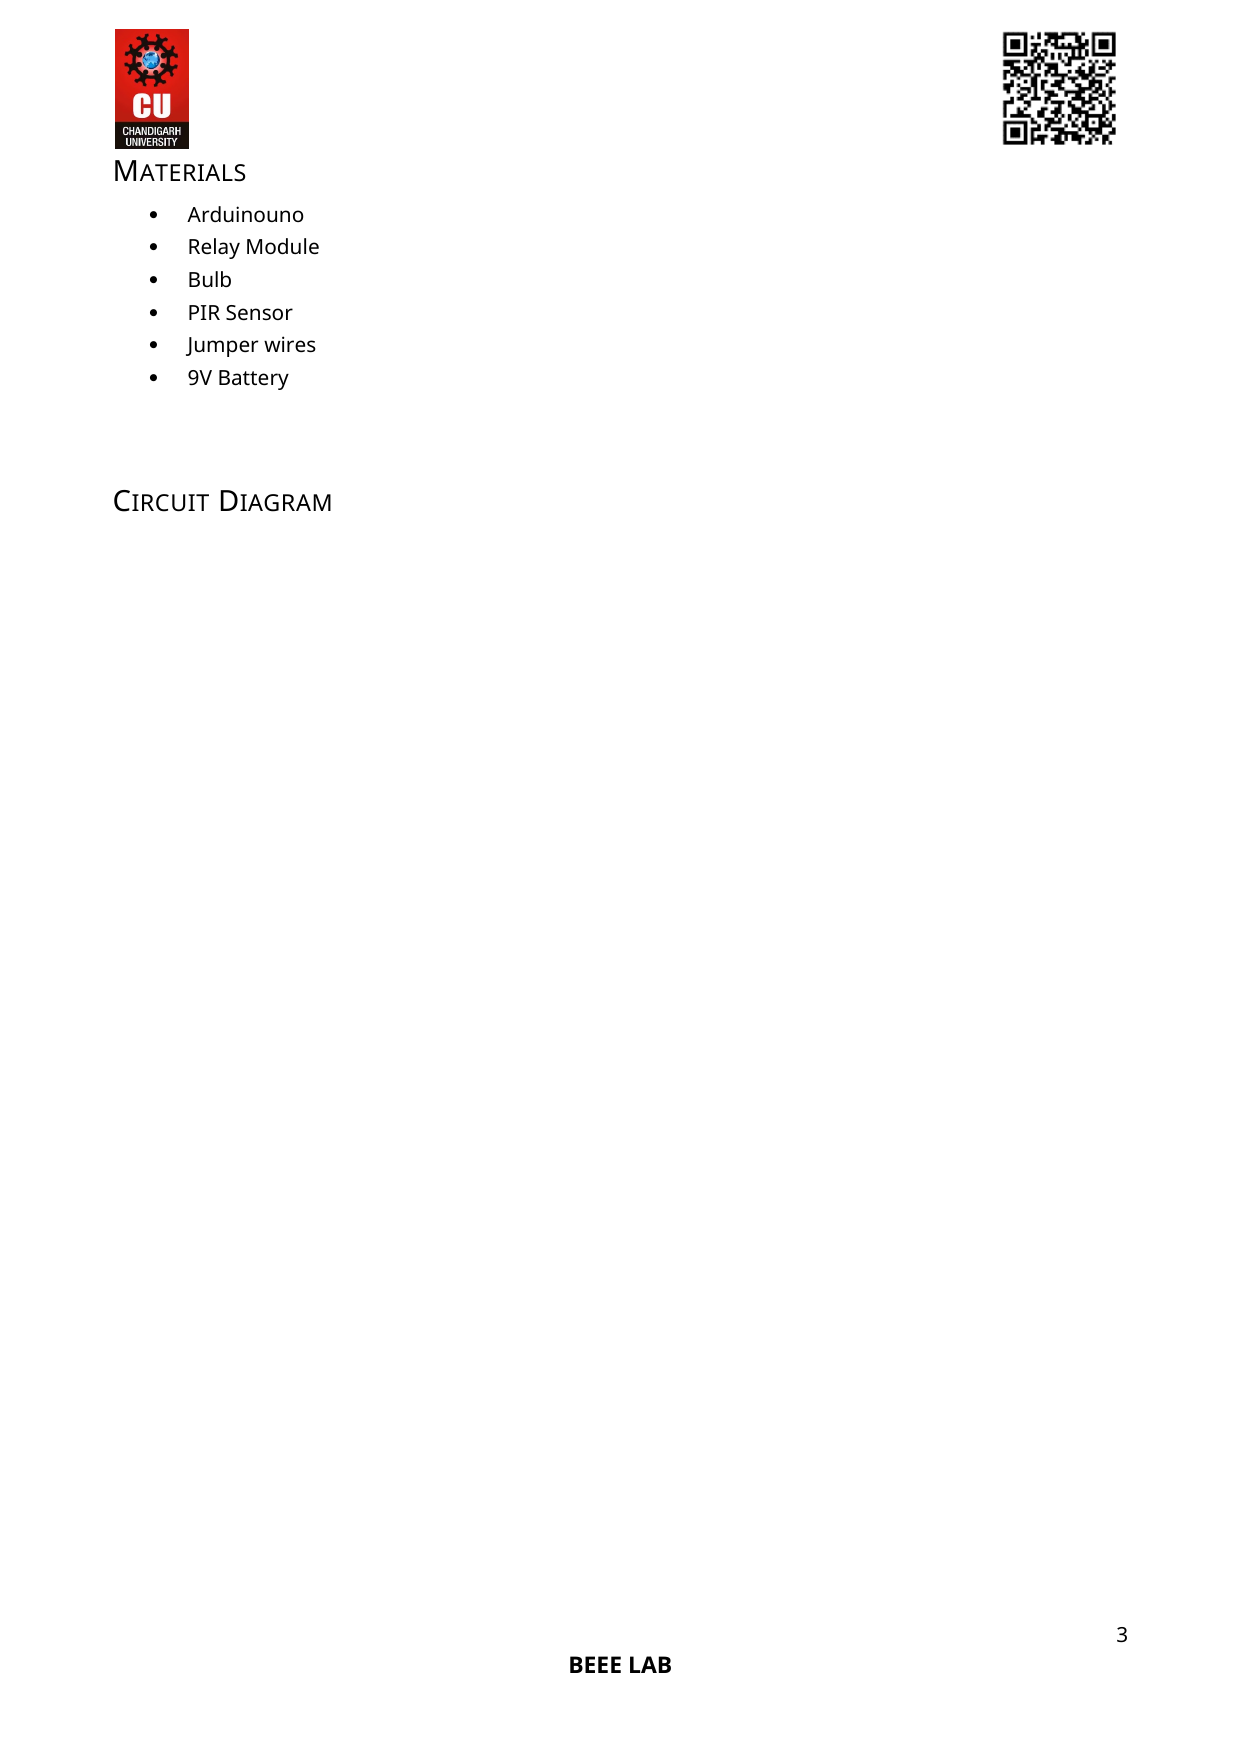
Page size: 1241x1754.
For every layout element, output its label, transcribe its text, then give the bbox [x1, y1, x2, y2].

list Bulb [150, 265, 1128, 293]
picture [115, 29, 189, 149]
subtitle Circuit Diagram [112, 480, 1128, 520]
list Arduinouno [150, 200, 1128, 228]
list 9V Battery [150, 363, 1128, 391]
list PIR Sensor [150, 298, 1128, 326]
subtitle Materials [112, 150, 1128, 190]
list Jumper wires [150, 330, 1128, 359]
picture [1000, 30, 1119, 150]
list Relay Module [150, 232, 1128, 261]
